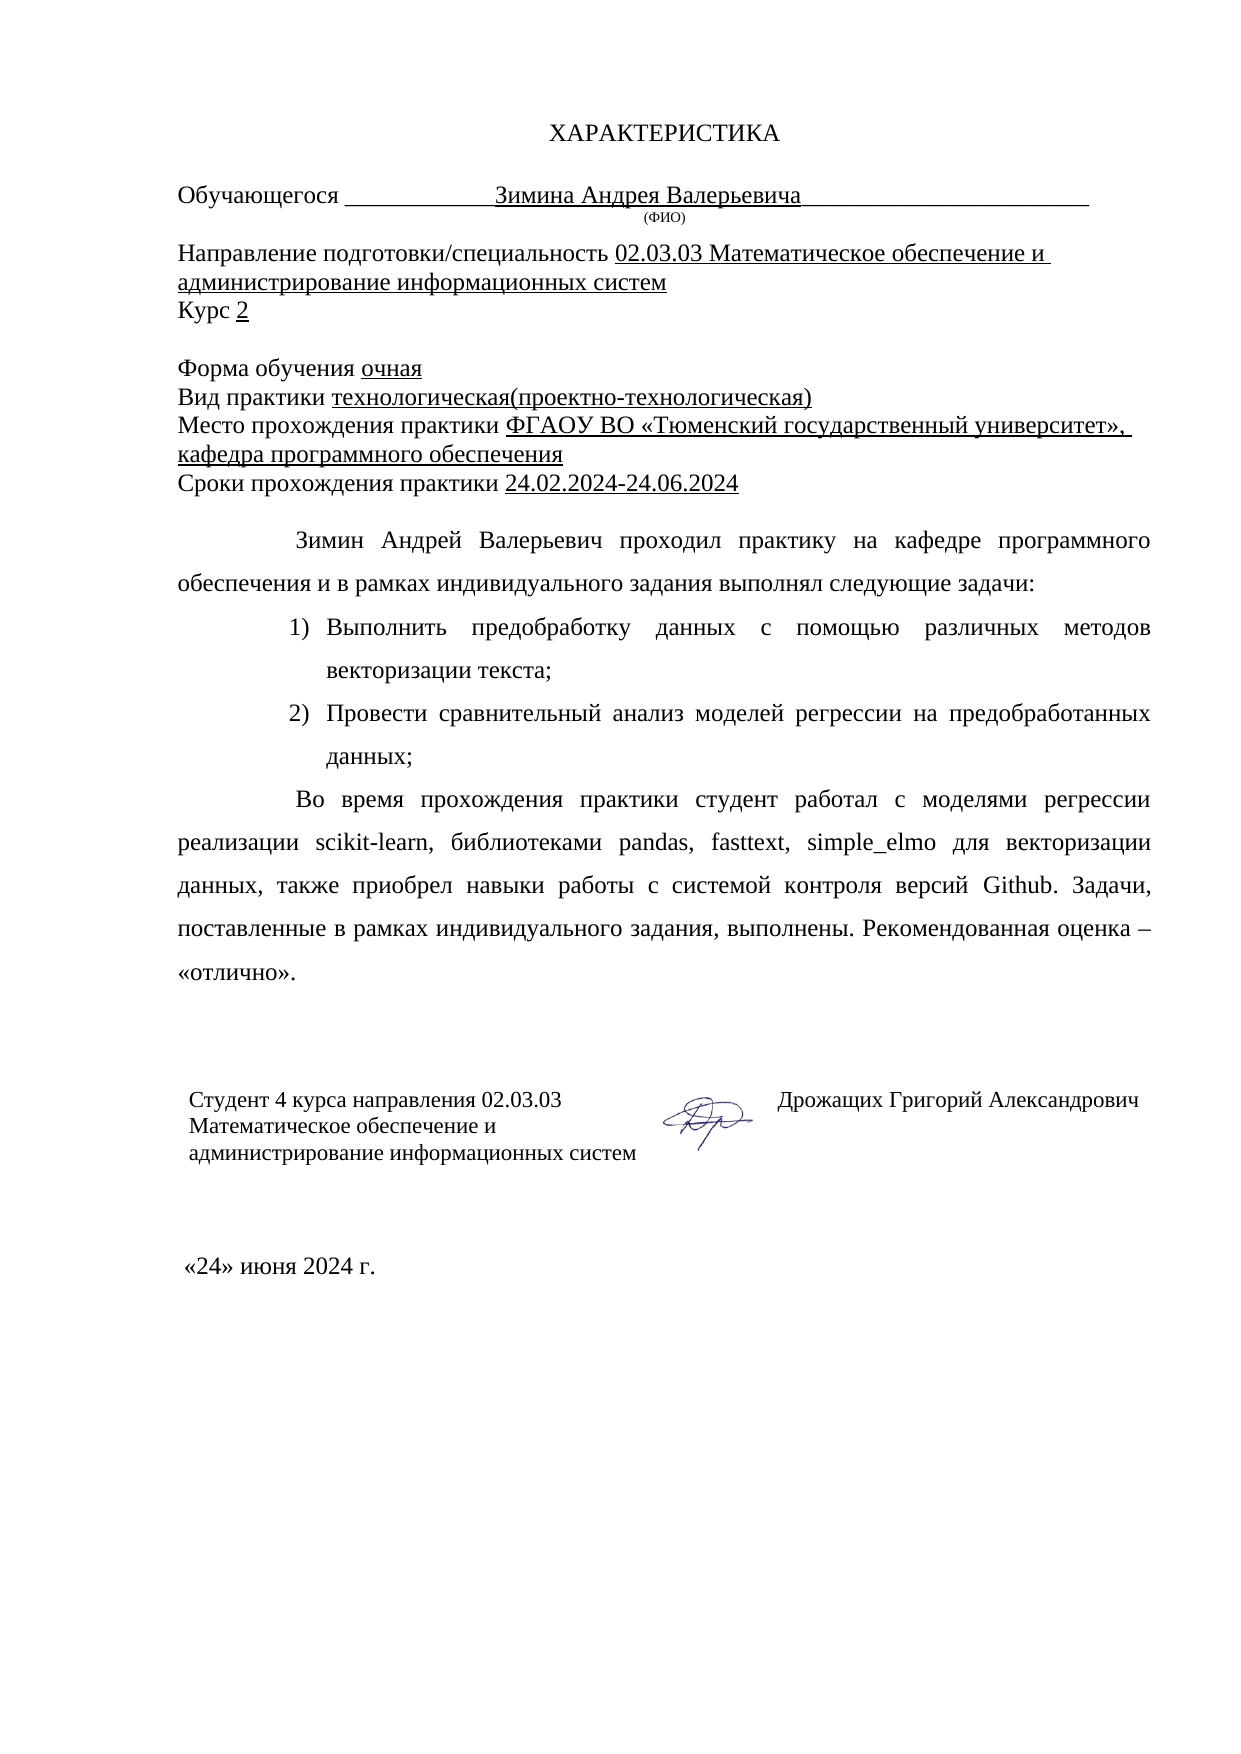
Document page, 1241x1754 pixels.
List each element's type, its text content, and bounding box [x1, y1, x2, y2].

list Сроки прохождения практики 24.02.2024-24.06.2024 [177, 468, 1152, 497]
text (ФИО) [177, 209, 1152, 238]
text Место прохождения практики ФГАОУ ВО «Тюменский государственный университет», кафедра программного обеспечения [177, 410, 1152, 468]
table_header Дрожащих Григорий Александрович [664, 1086, 1151, 1165]
list Выполнить предобработку данных с помощью различных методов векторизации текста; [288, 612, 1152, 683]
text Форма обучения очная [177, 353, 1152, 382]
list Зимин Андрей Валерьевич проходил практику на кафедре программного обеспечения и в рамках индивидуального задания выполнял следующие задачи: [177, 525, 1152, 597]
list Провести сравнительный анализ моделей регрессии на предобработанных данных; [288, 698, 1152, 770]
text Направление подготовки/специальность 02.03.03 Математическое обеспечение и администрирование информационных систем [177, 238, 1152, 295]
text Обучающегося ____________Зимина Андрея Валерьевича_______________________ [177, 180, 1152, 209]
table_header Студент 4 курса направления 02.03.03 Математическое обеспечение и администрирование информационных систем [177, 1086, 664, 1165]
text «24» июня 2024 г. [177, 1251, 1152, 1280]
text ХАРАКТЕРИСТИКА [177, 118, 1152, 147]
list Во время прохождения практики студент работал с моделями регрессии реализации scikit-learn, библиотеками pandas, fasttext, simple_elmo для векторизации данных, также приобрел навыки работы с системой контроля версий Github. Задачи, поставленные в рамках индивидуального задания, выполнены. Рекомендованная оценка – «отлично». [177, 784, 1152, 985]
text Вид практики технологическая(проектно-технологическая) [177, 382, 1152, 410]
text Курс 2 [177, 295, 1152, 324]
